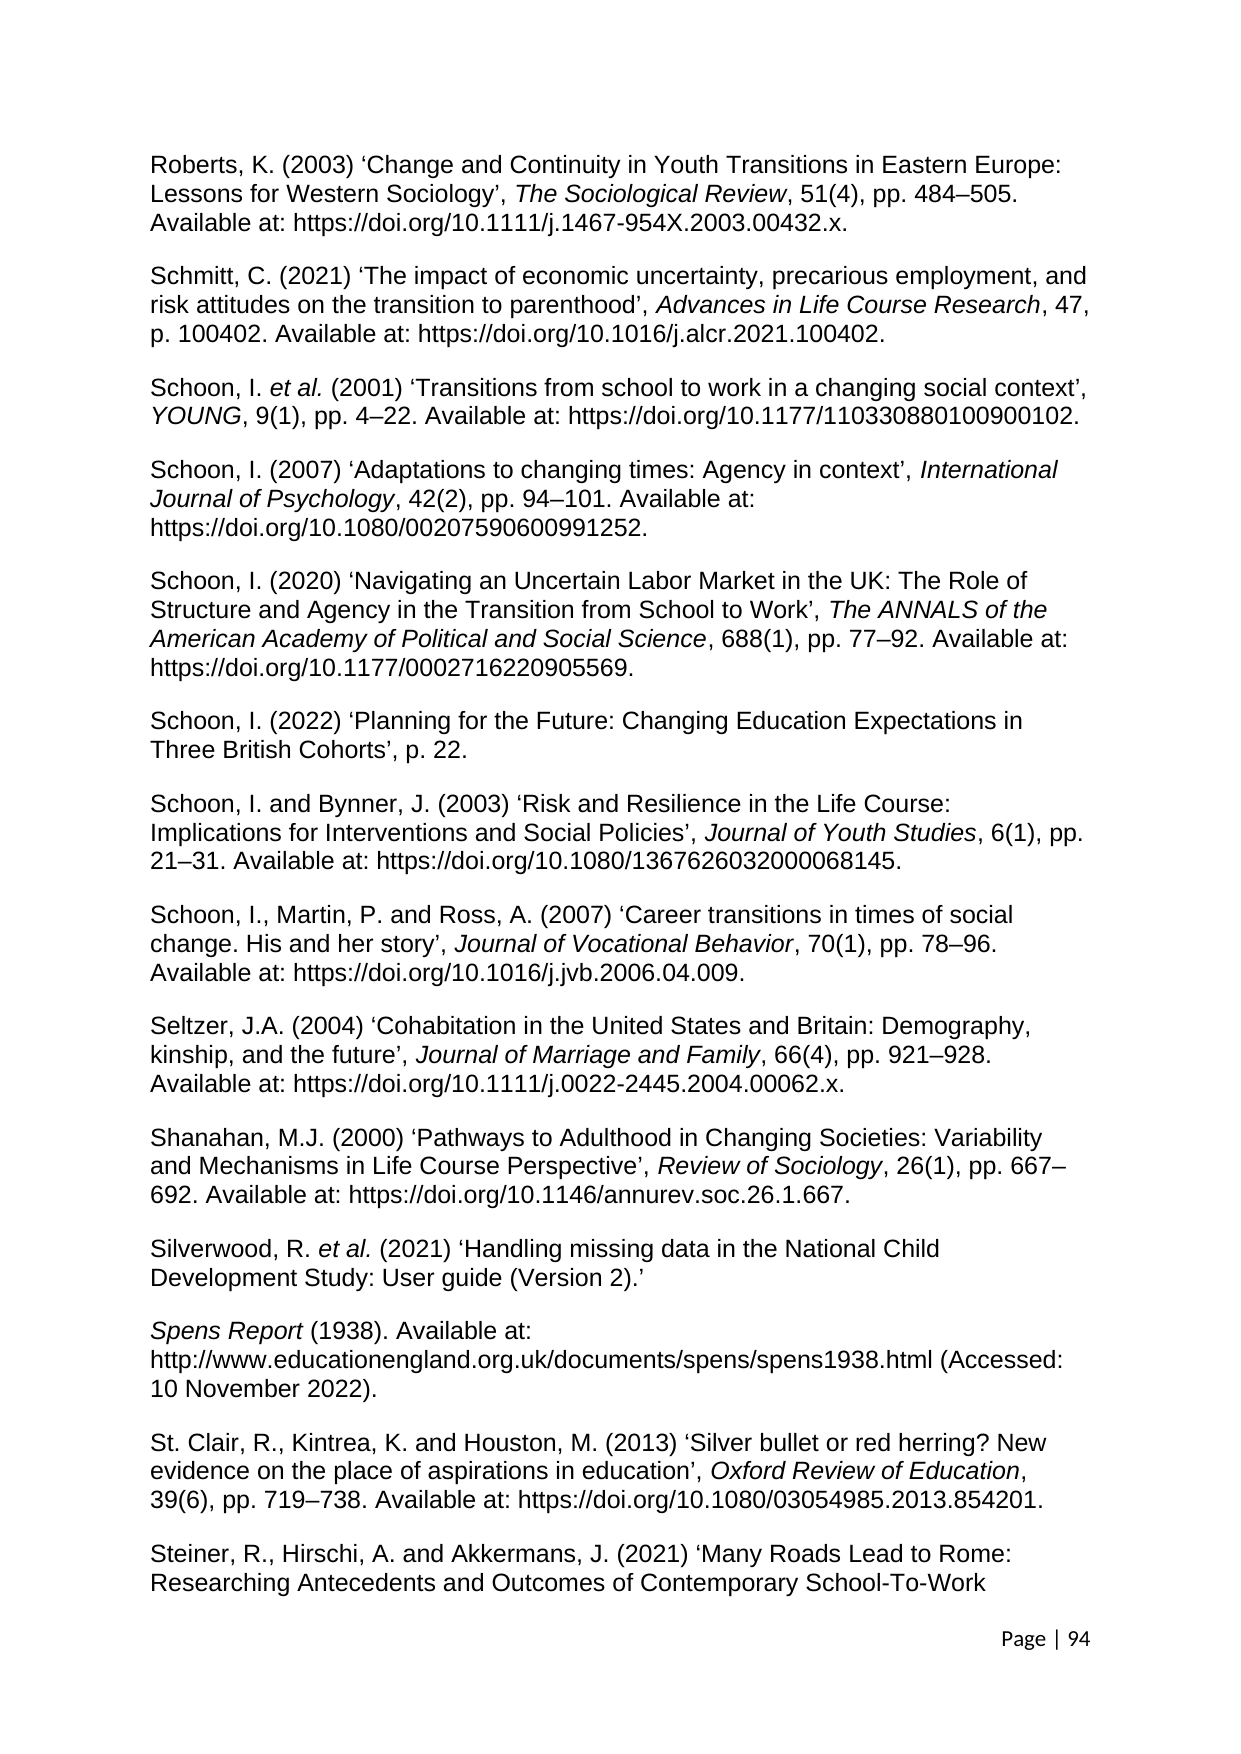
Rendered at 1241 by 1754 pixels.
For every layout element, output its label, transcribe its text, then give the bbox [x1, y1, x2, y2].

text Schoon, I. (2022) ‘Planning for the Future: Changing Education Expectations in Three British Cohorts’, p. 22. [150, 706, 1090, 764]
text Schoon, I. et al. (2001) ‘Transitions from school to work in a changing social context’, YOUNG, 9(1), pp. 4–22. Available at: https://doi.org/10.1177/110330880100900102. [150, 372, 1090, 430]
text St. Clair, R., Kintrea, K. and Houston, M. (2013) ‘Silver bullet or red herring? New evidence on the place of aspirations in education’, Oxford Review of Education, 39(6), pp. 719–738. Available at: https://doi.org/10.1080/03054985.2013.854201. [150, 1427, 1090, 1514]
text Schmitt, C. (2021) ‘The impact of economic uncertainty, precarious employment, and risk attitudes on the transition to parenthood’, Advances in Life Course Research, 47, p. 100402. Available at: https://doi.org/10.1016/j.alcr.2021.100402. [150, 261, 1090, 347]
text Silverwood, R. et al. (2021) ‘Handling missing data in the National Child Development Study: User guide (Version 2).’ [150, 1234, 1090, 1291]
text Roberts, K. (2003) ‘Change and Continuity in Youth Transitions in Eastern Europe: Lessons for Western Sociology’, The Sociological Review, 51(4), pp. 484–505. Available at: https://doi.org/10.1111/j.1467-954X.2003.00432.x. [150, 150, 1090, 236]
text Schoon, I. (2020) ‘Navigating an Uncertain Labor Market in the UK: The Role of Structure and Agency in the Transition from School to Work’, The ANNALS of the American Academy of Political and Social Science, 688(1), pp. 77–92. Available at: https://doi.org/10.1177/0002716220905569. [150, 566, 1090, 681]
text Spens Report (1938). Available at: http://www.educationengland.org.uk/documents/spens/spens1938.html (Accessed: 10 November 2022). [150, 1316, 1090, 1402]
text Schoon, I., Martin, P. and Ross, A. (2007) ‘Career transitions in times of social change. His and her story’, Journal of Vocational Behavior, 70(1), pp. 78–96. Available at: https://doi.org/10.1016/j.jvb.2006.04.009. [150, 900, 1090, 986]
text Schoon, I. (2007) ‘Adaptations to changing times: Agency in context’, International Journal of Psychology, 42(2), pp. 94–101. Available at: https://doi.org/10.1080/00207590600991252. [150, 455, 1090, 541]
text Shanahan, M.J. (2000) ‘Pathways to Adulthood in Changing Societies: Variability and Mechanisms in Life Course Perspective’, Review of Sociology, 26(1), pp. 667–692. Available at: https://doi.org/10.1146/annurev.soc.26.1.667. [150, 1122, 1090, 1209]
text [150, 1539, 1090, 1596]
text Schoon, I. and Bynner, J. (2003) ‘Risk and Resilience in the Life Course: Implications for Interventions and Social Policies’, Journal of Youth Studies, 6(1), pp. 21–31. Available at: https://doi.org/10.1080/1367626032000068145. [150, 789, 1090, 875]
text Seltzer, J.A. (2004) ‘Cohabitation in the United States and Britain: Demography, kinship, and the future’, Journal of Marriage and Family, 66(4), pp. 921–928. Available at: https://doi.org/10.1111/j.0022-2445.2004.00062.x. [150, 1011, 1090, 1097]
